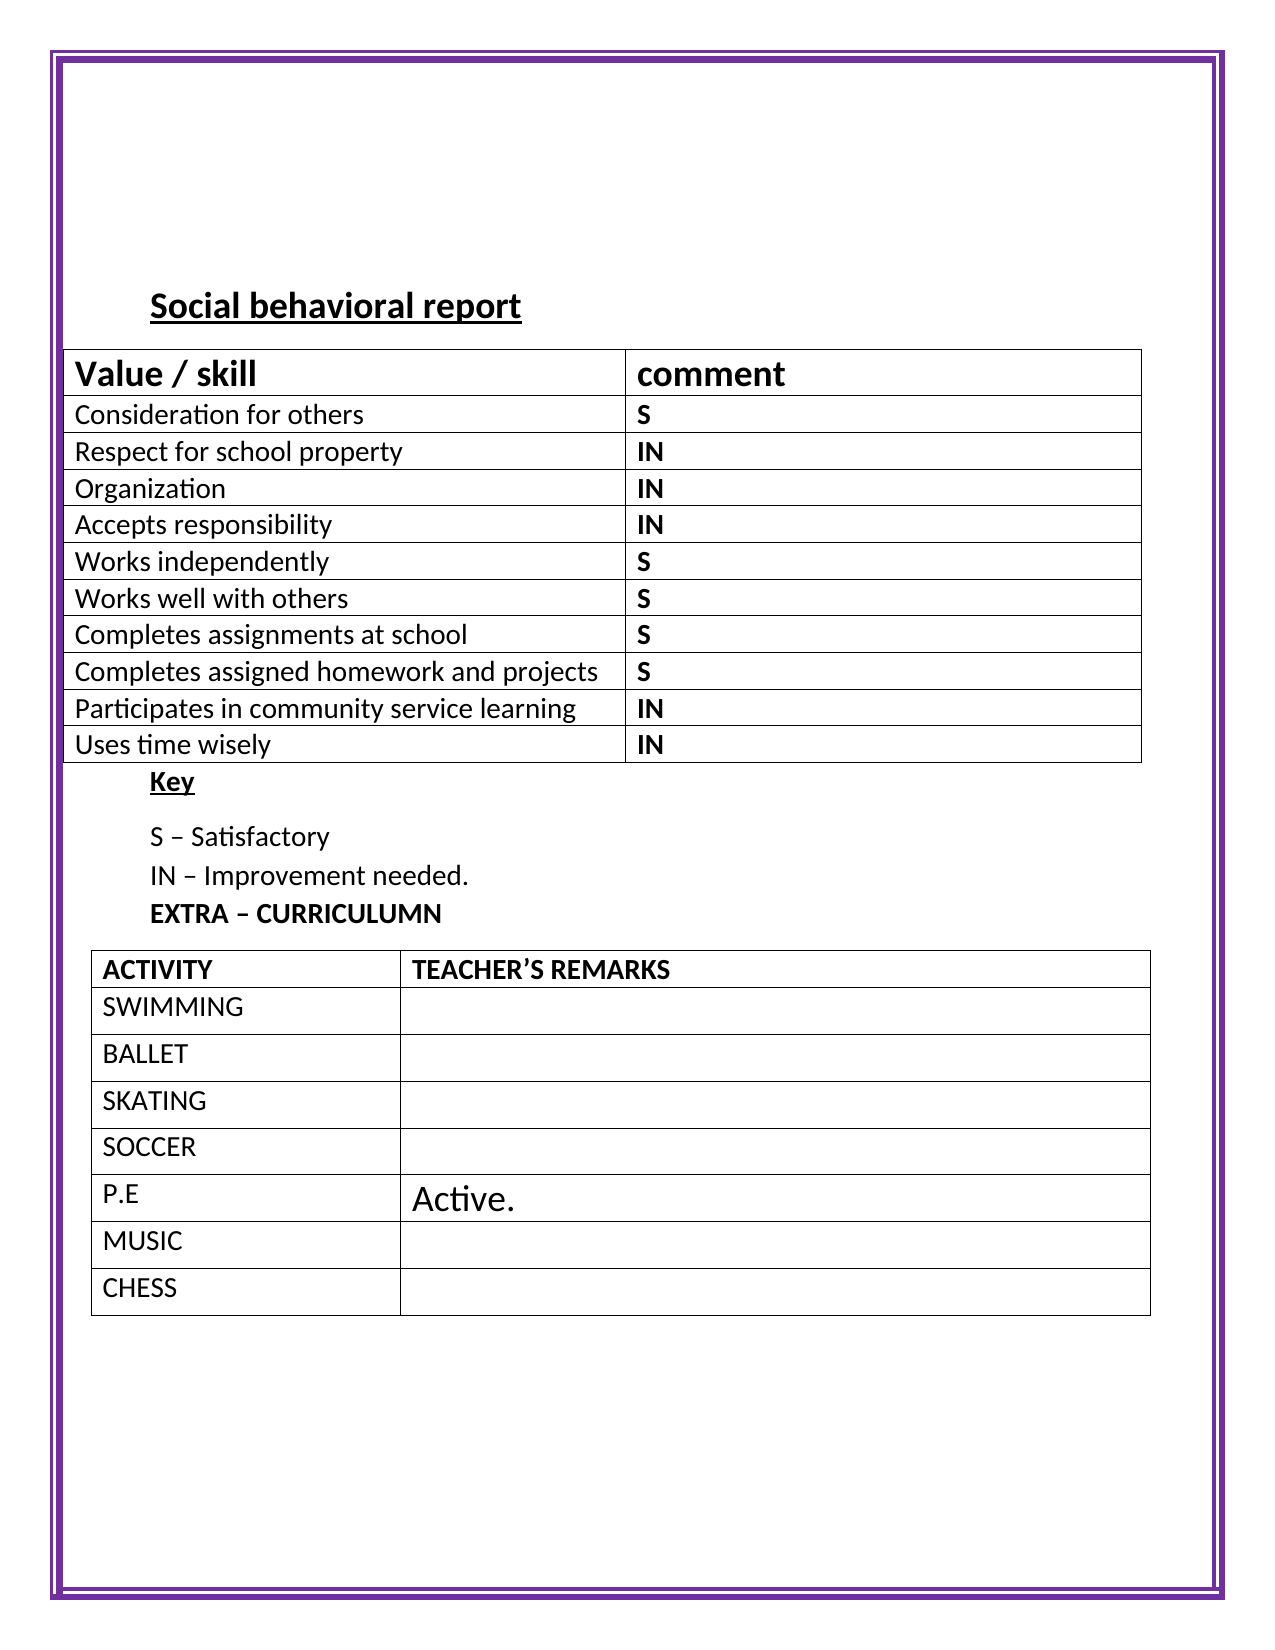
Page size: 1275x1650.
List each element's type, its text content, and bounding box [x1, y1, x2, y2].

text Social behavioral report [150, 282, 1125, 328]
table_cell Accepts responsibility [64, 506, 625, 542]
table_cell Respect for school property [64, 433, 625, 469]
table_header Value / skill [64, 350, 625, 395]
table_header TEACHER’S REMARKS [401, 951, 1150, 987]
table_cell Works well with others [64, 580, 625, 615]
table_header comment [626, 350, 1141, 395]
table_cell [401, 1129, 1150, 1174]
table_cell Works independently [64, 543, 625, 579]
table_cell S [626, 396, 1141, 432]
table_cell [401, 1082, 1150, 1127]
table_cell IN [626, 690, 1141, 725]
table_cell [401, 1269, 1150, 1315]
text EXTRA – CURRICULUMN [150, 895, 1125, 931]
table_header ACTIVITY [92, 951, 400, 987]
table_cell Uses time wisely [64, 726, 625, 762]
table_cell Completes assignments at school [64, 616, 625, 652]
table_cell S [626, 653, 1141, 689]
table_cell IN [626, 506, 1141, 542]
table_cell Participates in community service learning [64, 690, 625, 725]
table_cell Consideration for others [64, 396, 625, 432]
table_cell IN [626, 433, 1141, 469]
table_cell IN [626, 726, 1141, 762]
text S – Satisfactory [150, 818, 1125, 854]
table_cell [401, 988, 1150, 1034]
table_cell [401, 1035, 1150, 1081]
table_cell S [626, 543, 1141, 579]
table_cell SWIMMING [92, 988, 400, 1034]
table_cell S [626, 616, 1141, 652]
table_cell Organization [64, 470, 625, 505]
table_cell P.E [92, 1175, 400, 1221]
table_cell S [626, 580, 1141, 615]
table_cell MUSIC [92, 1222, 400, 1268]
text Key [150, 763, 1125, 799]
table_cell SKATING [92, 1082, 400, 1127]
table_cell Completes assigned homework and projects [64, 653, 625, 689]
table_cell SOCCER [92, 1129, 400, 1174]
table_cell Active. [401, 1175, 1150, 1221]
table_cell [401, 1222, 1150, 1268]
table_cell CHESS [92, 1269, 400, 1315]
text IN – Improvement needed. [150, 857, 1125, 892]
table_cell BALLET [92, 1035, 400, 1081]
table_cell IN [626, 470, 1141, 505]
